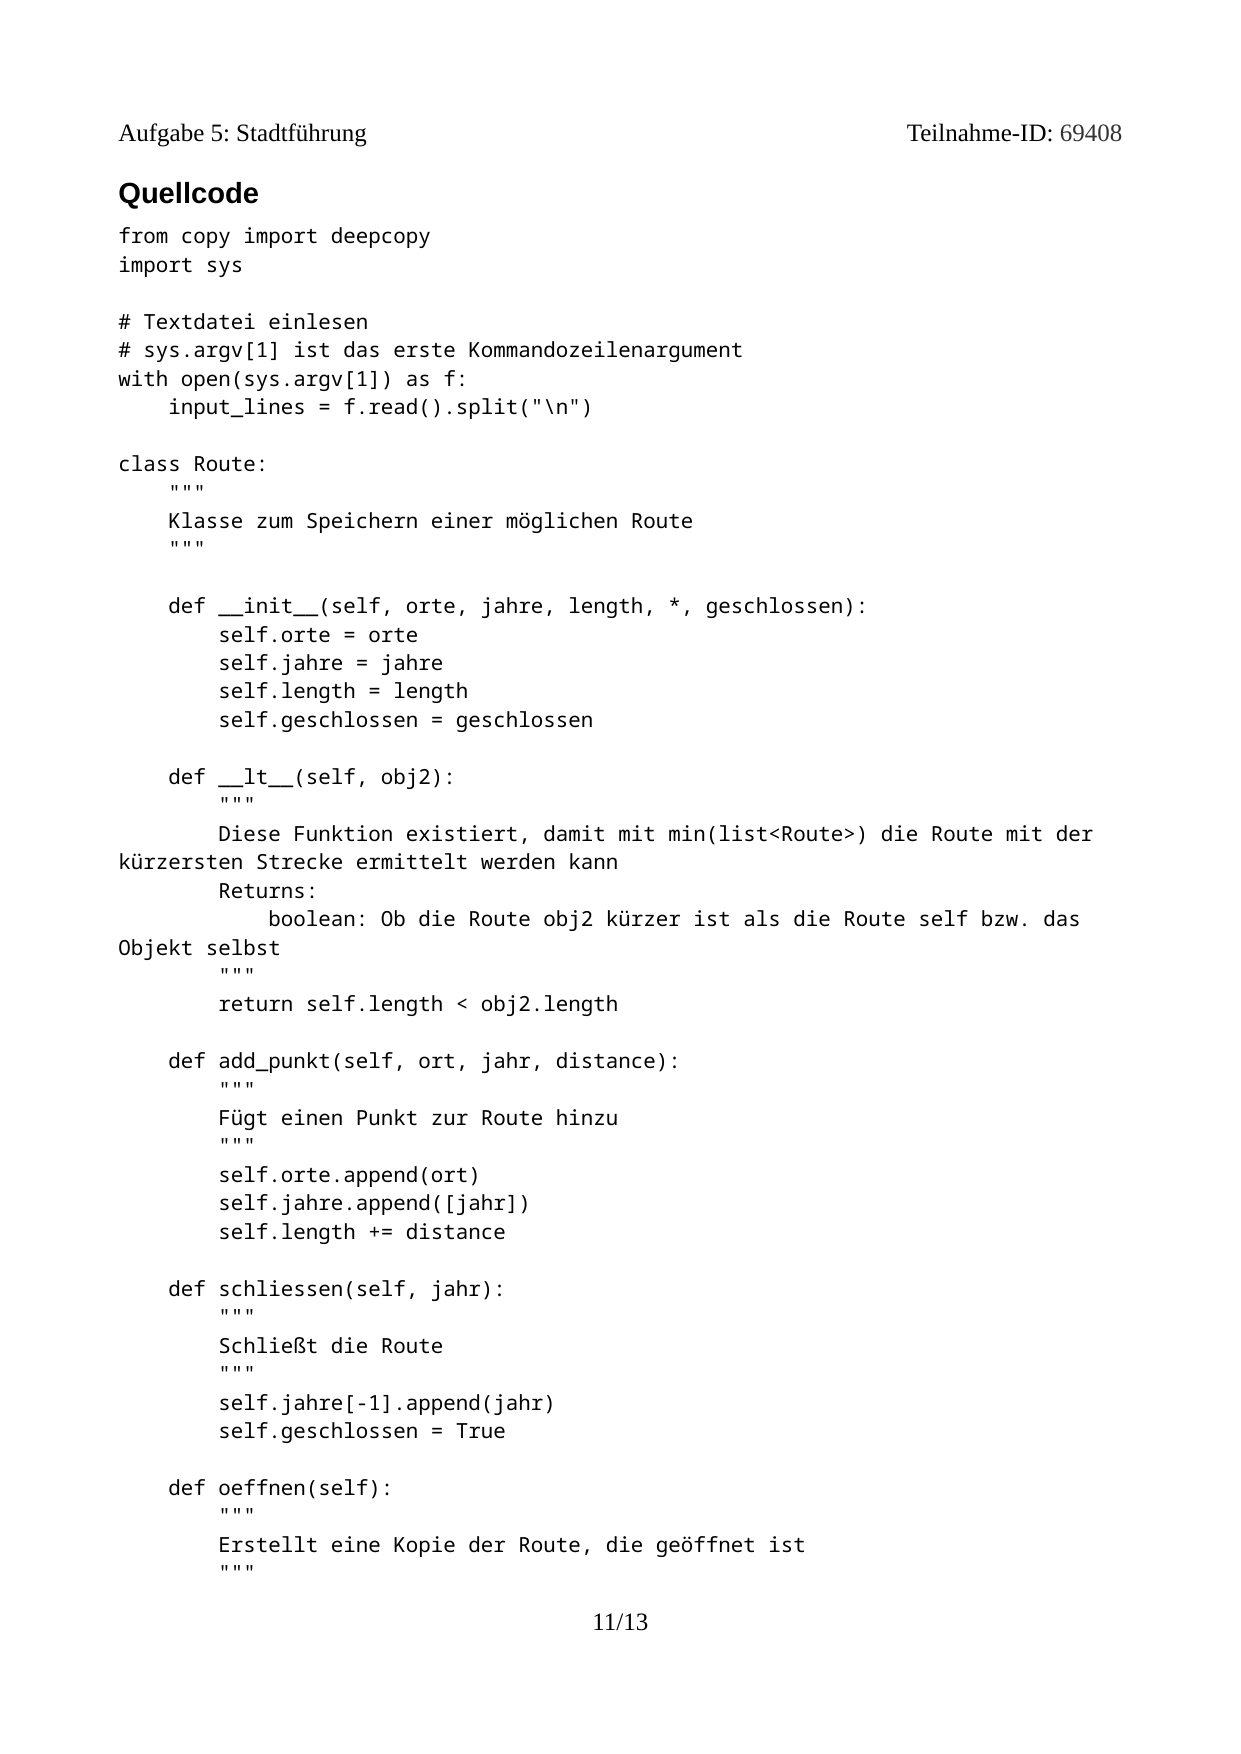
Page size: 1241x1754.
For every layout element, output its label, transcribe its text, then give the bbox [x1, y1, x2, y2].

text class Route: [118, 449, 1122, 478]
text self.orte = orte [118, 620, 1122, 648]
text def __lt__(self, obj2): [118, 762, 1122, 790]
text Returns: [118, 876, 1122, 904]
text boolean: Ob die Route obj2 kürzer ist als die Route self bzw. das Objekt selbst [118, 904, 1122, 961]
text """ [118, 1132, 1122, 1160]
text Diese Funktion existiert, damit mit min(list<Route>) die Route mit der kürzersten Strecke ermittelt werden kann [118, 819, 1122, 876]
text Klasse zum Speichern einer möglichen Route [118, 506, 1122, 534]
text self.geschlossen = True [118, 1416, 1122, 1444]
text def __init__(self, orte, jahre, length, *, geschlossen): [118, 591, 1122, 620]
text """ [118, 478, 1122, 506]
text import sys [118, 250, 1122, 278]
text def oeffnen(self): [118, 1473, 1122, 1501]
text """ [118, 1501, 1122, 1530]
text self.jahre[-1].append(jahr) [118, 1388, 1122, 1416]
text self.jahre.append([jahr]) [118, 1188, 1122, 1217]
text Fügt einen Punkt zur Route hinzu [118, 1103, 1122, 1132]
text def add_punkt(self, ort, jahr, distance): [118, 1046, 1122, 1075]
text """ [118, 790, 1122, 819]
text """ [118, 1558, 1122, 1587]
text Schließt die Route [118, 1331, 1122, 1359]
text # sys.argv[1] ist das erste Kommandozeilenargument [118, 335, 1122, 364]
subtitle Quellcode [118, 176, 1122, 209]
text self.geschlossen = geschlossen [118, 705, 1122, 733]
text Erstellt eine Kopie der Route, die geöffnet ist [118, 1530, 1122, 1558]
text """ [118, 1075, 1122, 1103]
text # Textdatei einlesen [118, 307, 1122, 335]
text """ [118, 534, 1122, 563]
text from copy import deepcopy [118, 222, 1122, 250]
text input_lines = f.read().split("\n") [118, 392, 1122, 421]
text """ [118, 1359, 1122, 1388]
text with open(sys.argv[1]) as f: [118, 364, 1122, 392]
text self.orte.append(ort) [118, 1160, 1122, 1188]
text def schliessen(self, jahr): [118, 1274, 1122, 1302]
text return self.length < obj2.length [118, 989, 1122, 1018]
text self.jahre = jahre [118, 648, 1122, 677]
text self.length += distance [118, 1217, 1122, 1245]
text """ [118, 1302, 1122, 1331]
text """ [118, 961, 1122, 989]
text self.length = length [118, 677, 1122, 705]
